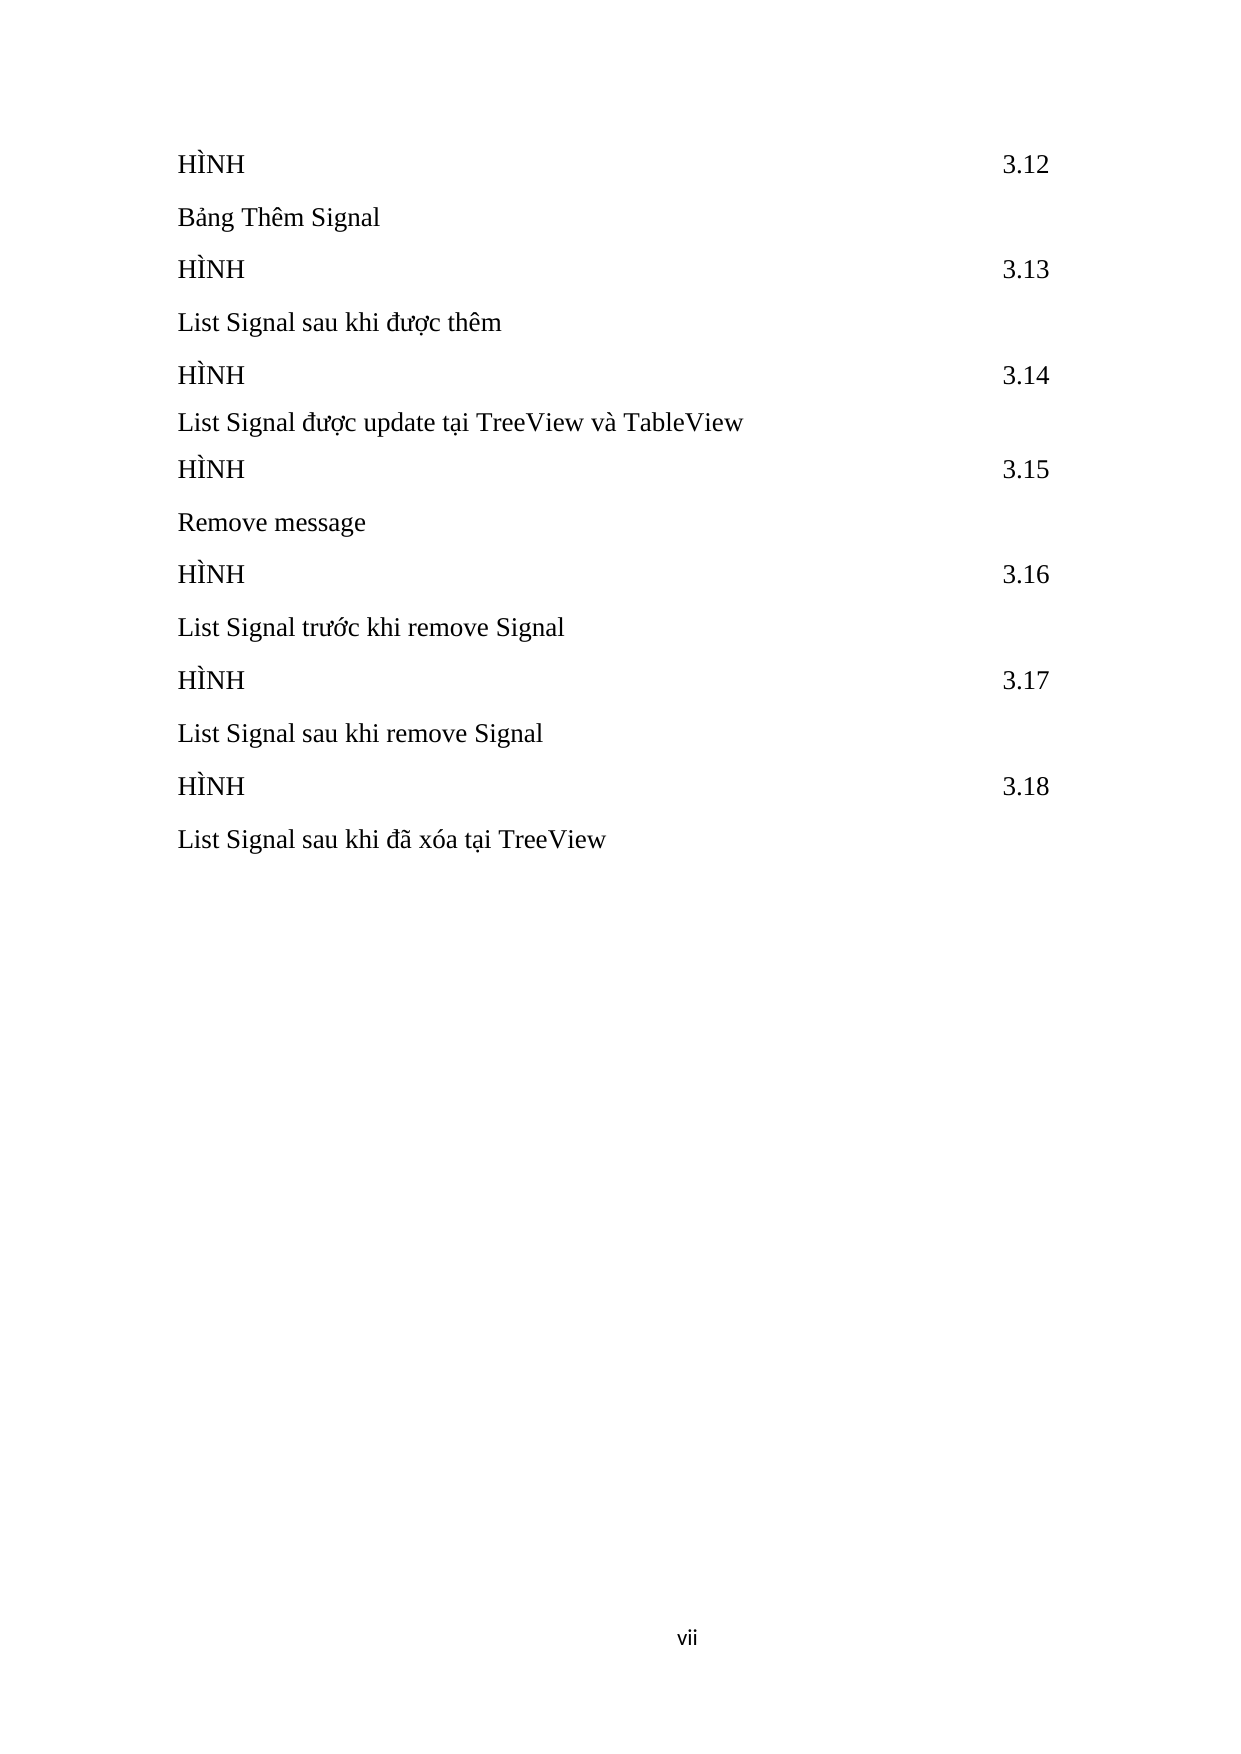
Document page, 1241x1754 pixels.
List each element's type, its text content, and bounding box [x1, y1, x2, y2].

text HÌNH 3.16 [177, 558, 1122, 590]
text HÌNH 3.17 [177, 664, 1122, 696]
text List Signal sau khi remove Signal [177, 717, 1122, 748]
text HÌNH 3.15 [177, 453, 1122, 484]
text List Signal trước khi remove Signal [177, 611, 1122, 643]
text List Signal sau khi đã xóa tại TreeView [177, 823, 1122, 854]
text Bảng Thêm Signal [177, 201, 1122, 232]
text HÌNH 3.14 [177, 359, 1122, 391]
text HÌNH 3.12 [177, 148, 1122, 179]
text HÌNH 3.13 [177, 253, 1122, 285]
text HÌNH 3.18 [177, 770, 1122, 801]
text Remove message [177, 506, 1122, 537]
text List Signal sau khi được thêm [177, 306, 1122, 338]
text List Signal được update tại TreeView và TableView [177, 406, 1122, 437]
